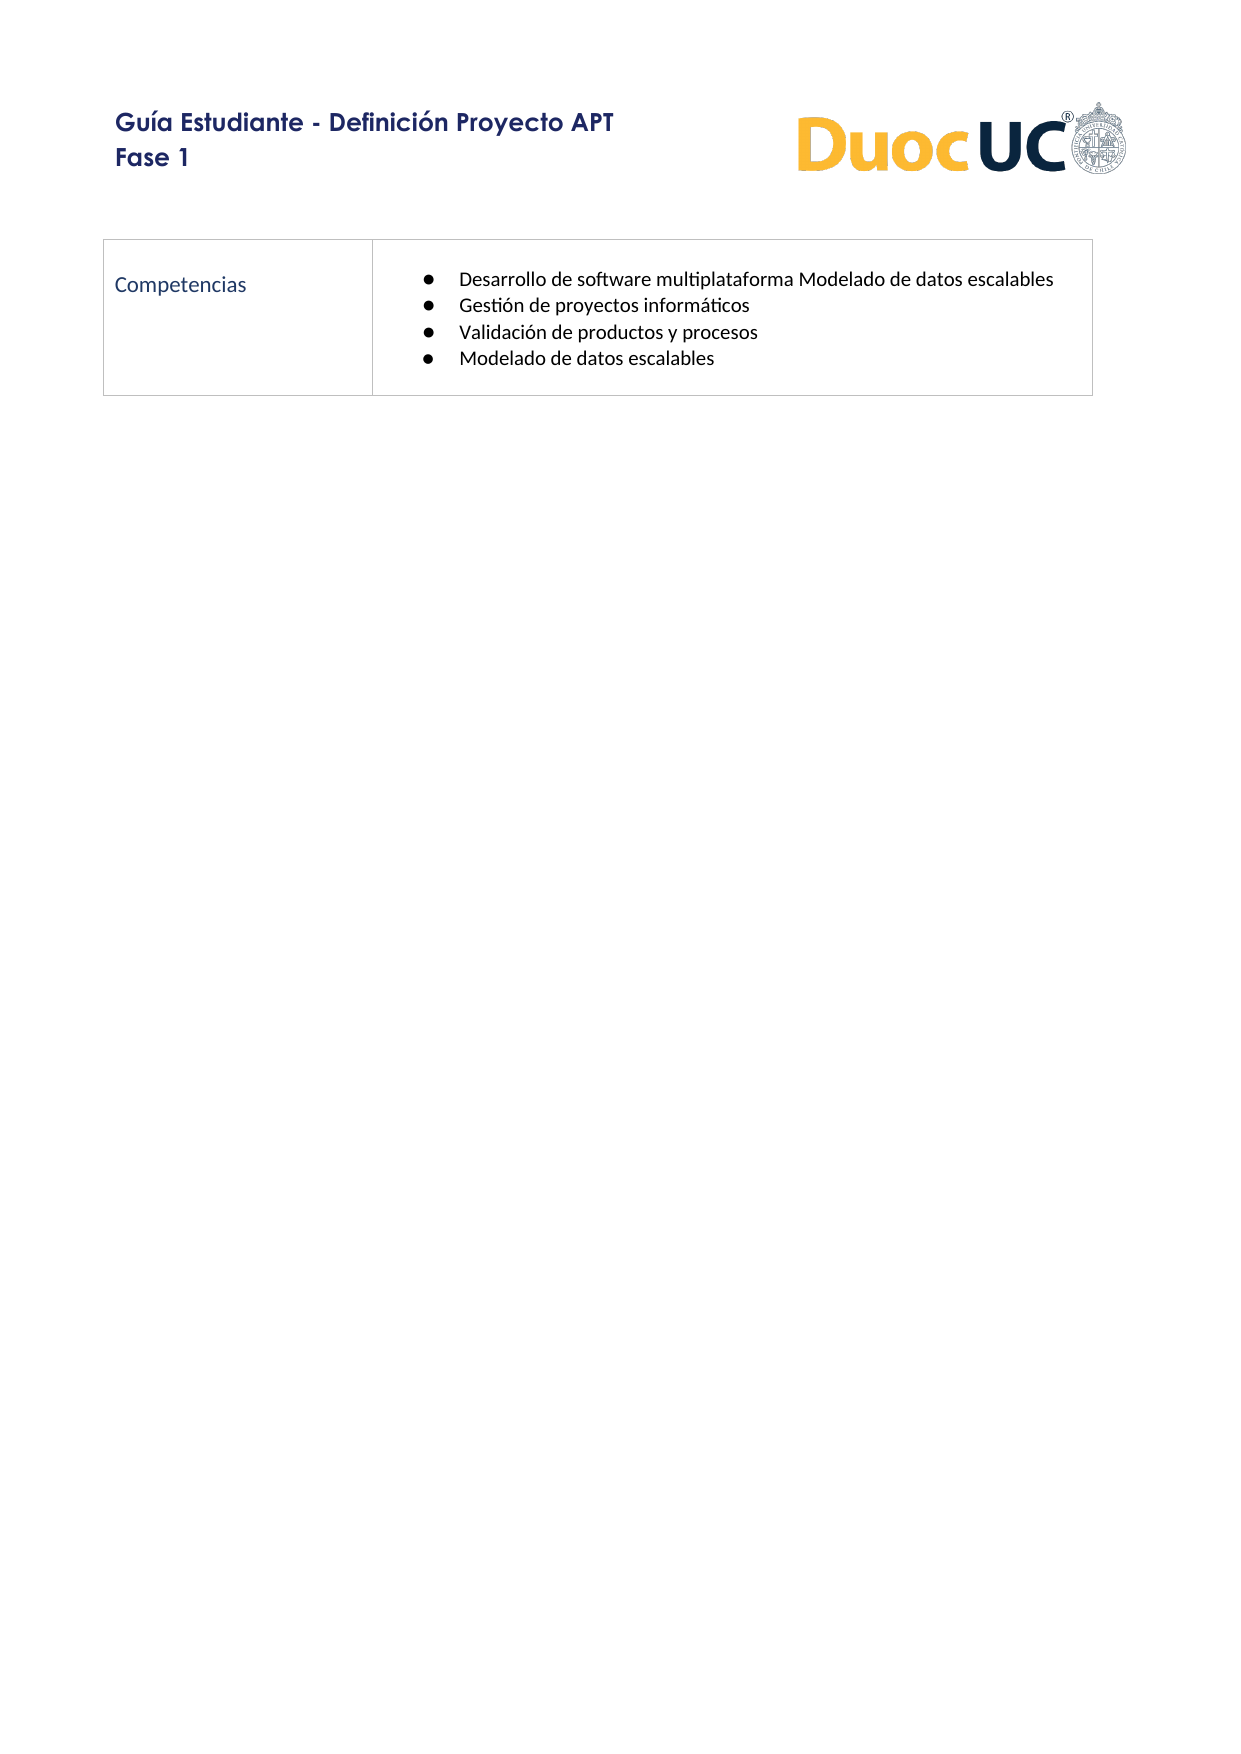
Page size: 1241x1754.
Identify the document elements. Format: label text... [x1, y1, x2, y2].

table_cell Competencias [104, 240, 372, 395]
picture [798, 102, 1126, 174]
table_cell Desarrollo de software multiplataforma Modelado de datos escalables Gestión de proyectos informáticos Validación de productos y procesos Modelado de datos escalables [373, 240, 1092, 395]
